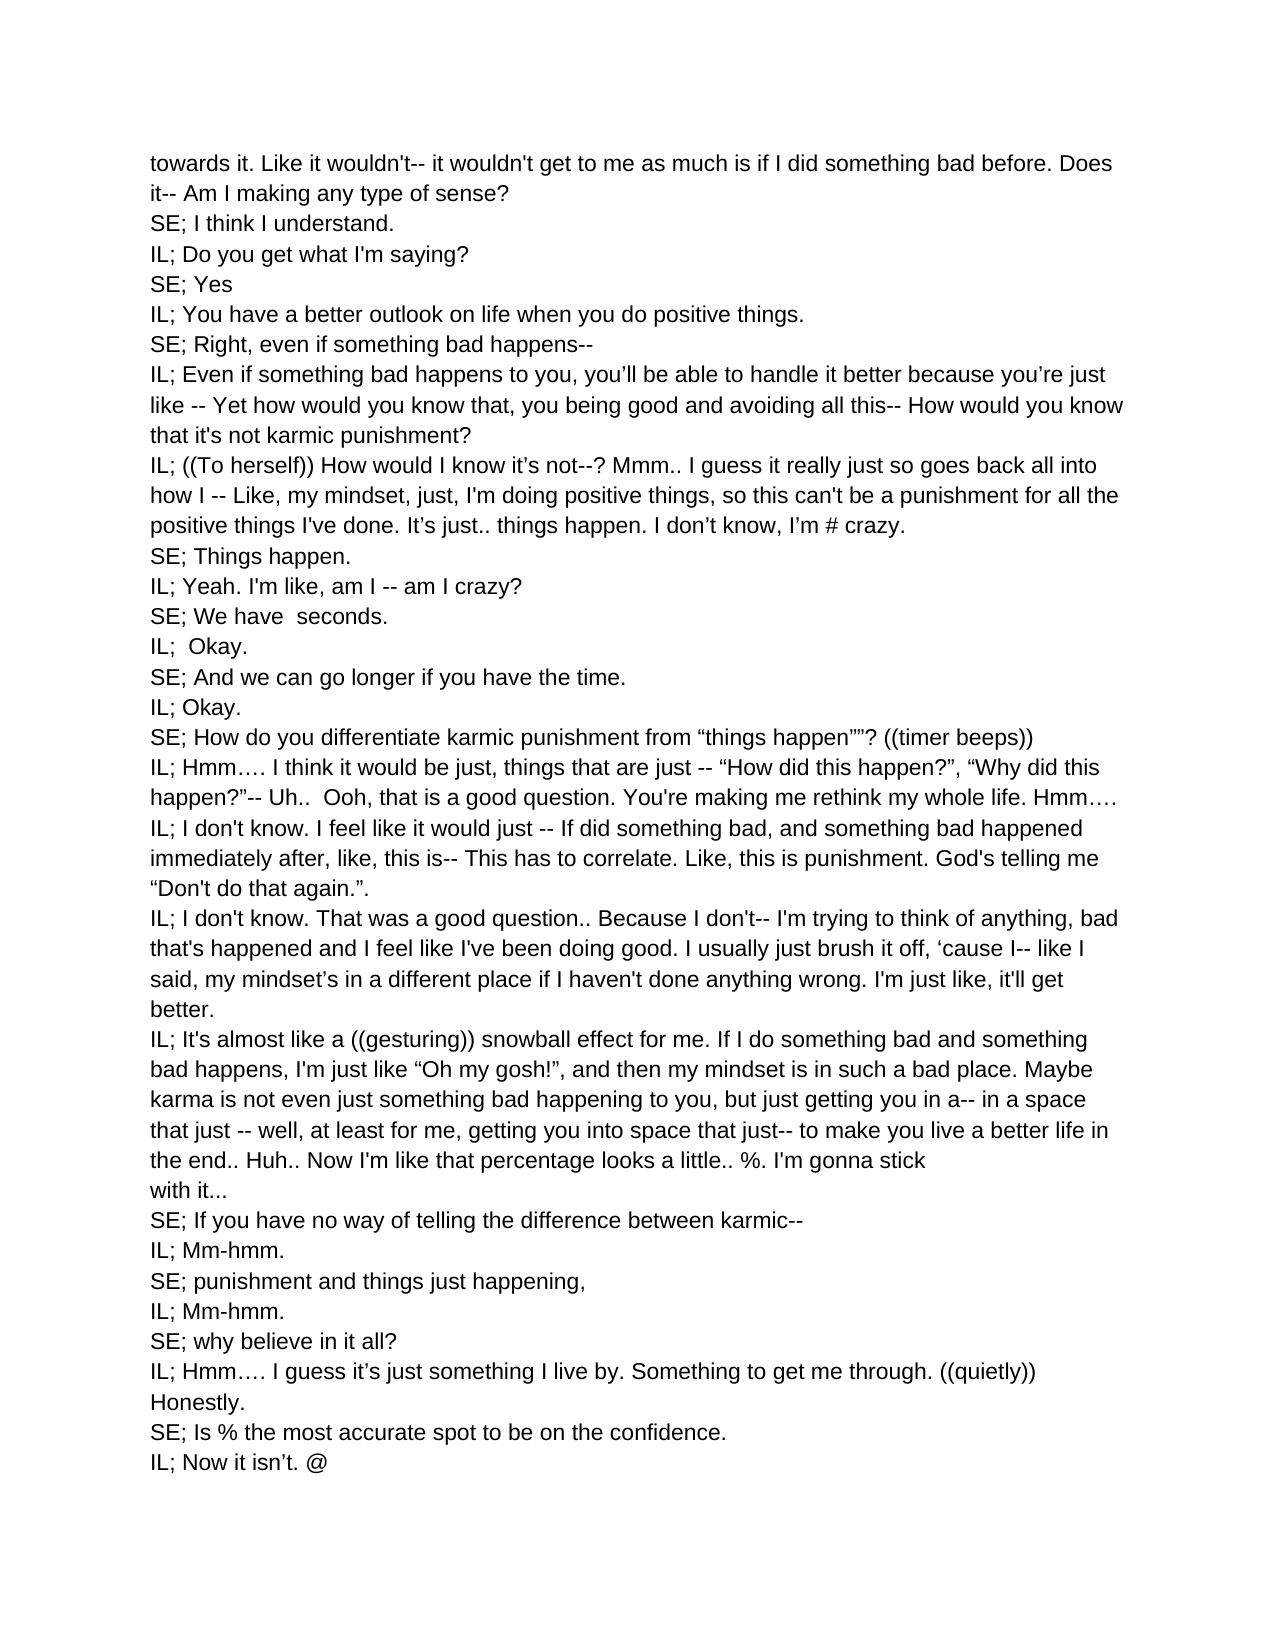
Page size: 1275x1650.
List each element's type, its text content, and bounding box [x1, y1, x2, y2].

text SE; I think I understand. [150, 210, 1125, 237]
text IL; I don't know. That was a good question.. Because I don't-- I'm trying to think of anything, bad that's happened and I feel like I've been doing good. I usually just brush it off, ‘cause I-- like I said, my mindset’s in a different place if I haven't done anything wrong. I'm just like, it'll get better. [150, 905, 1125, 1022]
text SE; why believe in it all? [150, 1328, 1125, 1354]
text IL; Yeah. I'm like, am I -- am I crazy? [150, 573, 1125, 599]
text SE; Yes [150, 271, 1125, 297]
text SE; And we can go longer if you have the time. [150, 663, 1125, 690]
text IL; Okay. [150, 694, 1125, 720]
text SE; Things happen. [150, 543, 1125, 569]
text IL; ((To herself)) How would I know it’s not--? Mmm.. I guess it really just so goes back all into how I -- Like, my mindset, just, I'm doing positive things, so this can't be a punishment for all the positive things I've done. It’s just.. things happen. I don’t know, I’m # crazy. [150, 452, 1125, 539]
text IL; Hmm…. I think it would be just, things that are just -- “How did this happen?”, “Why did this happen?”-- Uh.. Ooh, that is a good question. You're making me rethink my whole life. Hmm…. [150, 754, 1125, 811]
text IL; Mm-hmm. [150, 1298, 1125, 1324]
text SE; punishment and things just happening, [150, 1268, 1125, 1294]
text SE; If you have no way of telling the difference between karmic-- [150, 1207, 1125, 1234]
text IL; Now it isn’t. @ [150, 1449, 1125, 1475]
text IL; Hmm…. I guess it’s just something I live by. Something to get me through. ((quietly)) Honestly. [150, 1358, 1125, 1415]
text SE; We have seconds. [150, 603, 1125, 629]
text IL; Okay. [150, 633, 1125, 660]
text SE; Is % the most accurate spot to be on the confidence. [150, 1419, 1125, 1445]
text SE; Right, even if something bad happens-- [150, 331, 1125, 358]
text IL; It's almost like a ((gesturing)) snowball effect for me. If I do something bad and something bad happens, I'm just like “Oh my gosh!”, and then my mindset is in such a bad place. Maybe karma is not even just something bad happening to you, but just getting you in a-- in a space that just -- well, at least for me, getting you into space that just-- to make you live a better life in the end.. Huh.. Now I'm like that percentage looks a little.. %. I'm gonna stick [150, 1026, 1125, 1173]
text IL; You have a better outlook on life when you do positive things. [150, 301, 1125, 327]
text IL; Mm-hmm. [150, 1237, 1125, 1264]
text IL; Even if something bad happens to you, you’ll be able to handle it better because you’re just like -- Yet how would you know that, you being good and avoiding all this-- How would you know that it's not karmic punishment? [150, 361, 1125, 448]
text SE; How do you differentiate karmic punishment from “things happen””? ((timer beeps)) [150, 724, 1125, 750]
text IL; I don't know. I feel like it would just -- If did something bad, and something bad happened immediately after, like, this is-- This has to correlate. Like, this is punishment. God's telling me “Don't do that again.”. [150, 814, 1125, 901]
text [150, 150, 1125, 207]
text IL; Do you get what I'm saying? [150, 241, 1125, 267]
text with it... [150, 1177, 1125, 1203]
